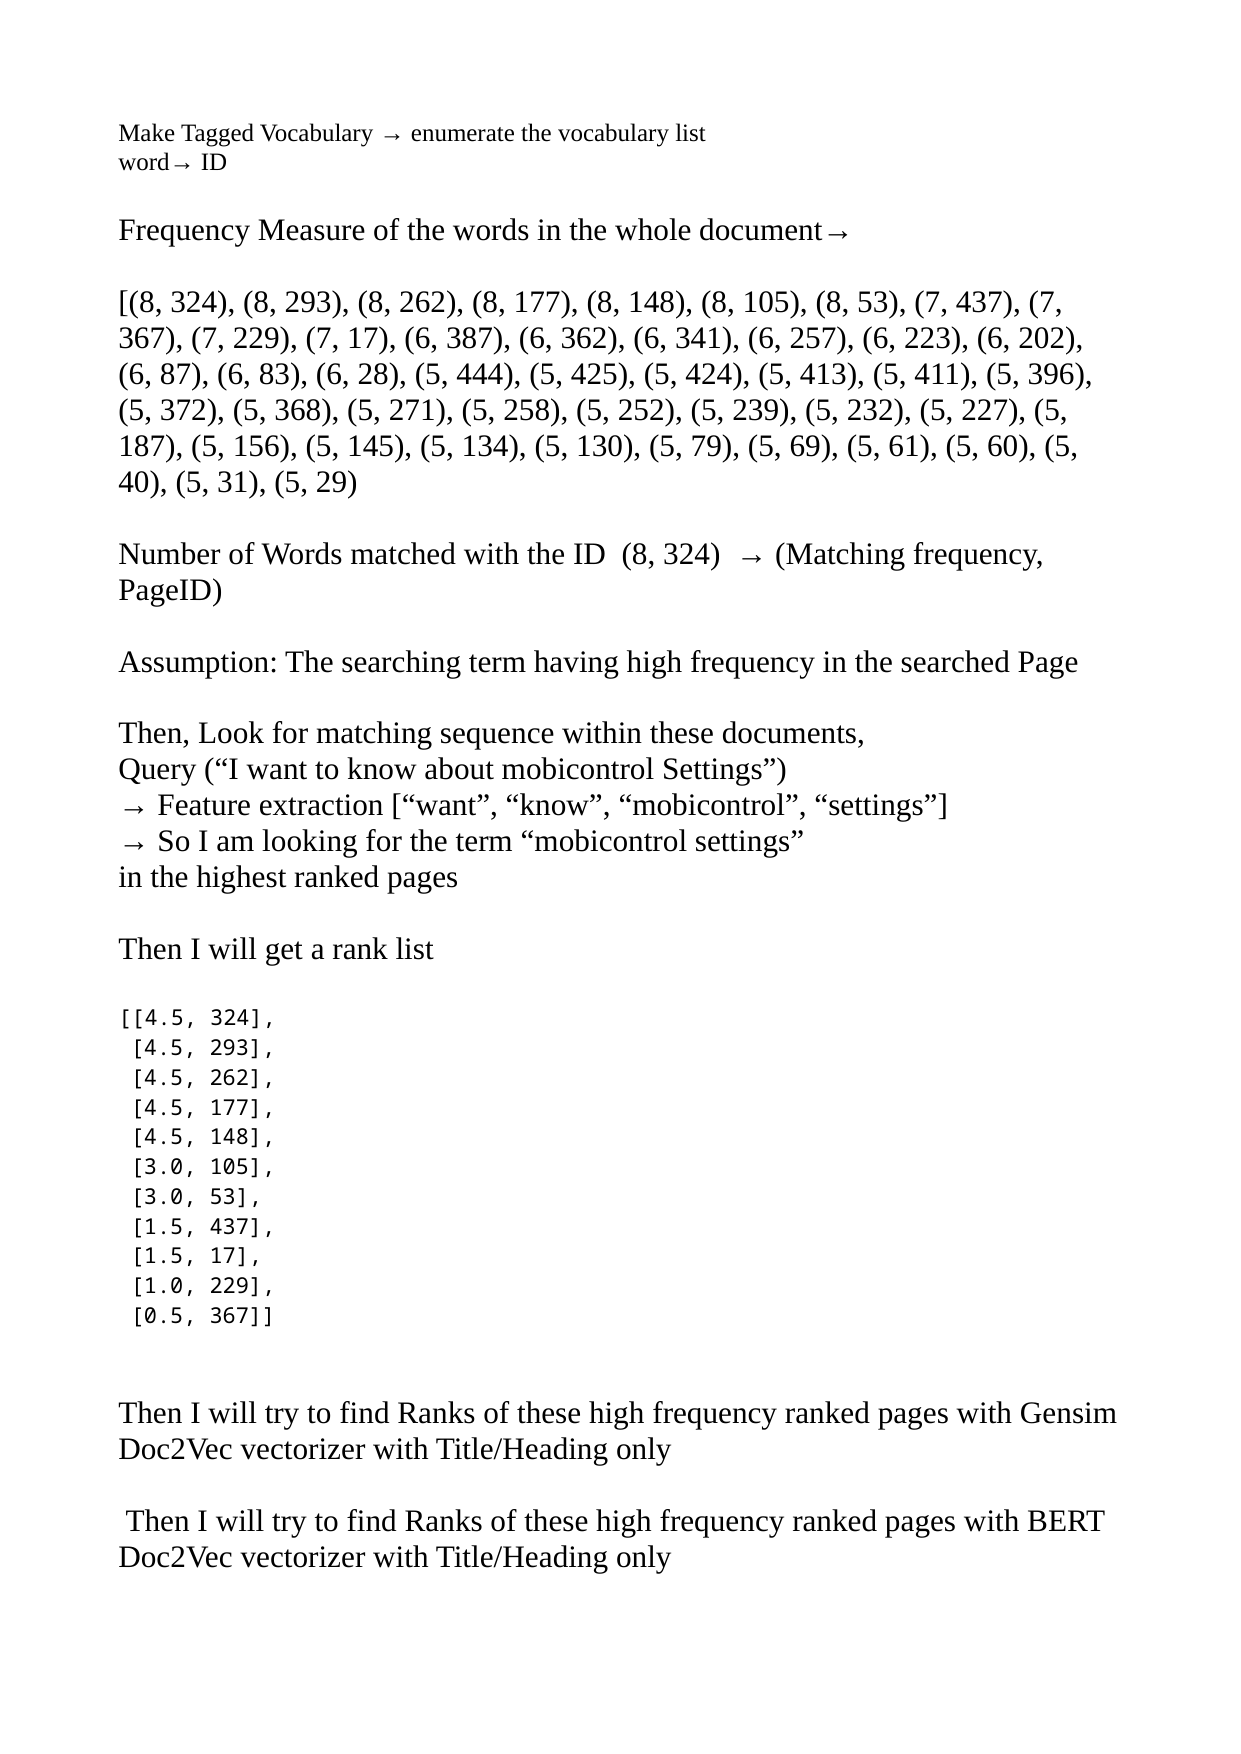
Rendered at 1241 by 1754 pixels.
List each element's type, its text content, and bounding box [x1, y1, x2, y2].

text Then I will try to find Ranks of these high frequency ranked pages with Gensim Doc2Vec vectorizer with Title/Heading only [118, 1394, 1122, 1466]
text [4.5, 177], [118, 1092, 1122, 1121]
text Then I will try to find Ranks of these high frequency ranked pages with BERT Doc2Vec vectorizer with Title/Heading only [118, 1502, 1122, 1574]
text [3.0, 53], [118, 1181, 1122, 1211]
text [1.0, 229], [118, 1270, 1122, 1300]
text word→ ID [118, 147, 1122, 176]
text Make Tagged Vocabulary → enumerate the vocabulary list [118, 118, 1122, 147]
text [[4.5, 324], [118, 1002, 1122, 1032]
text → So I am looking for the term “mobicontrol settings” [118, 822, 1122, 858]
text Frequency Measure of the words in the whole document→ [118, 212, 1122, 247]
text [3.0, 105], [118, 1151, 1122, 1181]
text → Feature extraction [“want”, “know”, “mobicontrol”, “settings”] [118, 787, 1122, 822]
text Query (“I want to know about mobicontrol Settings”) [118, 751, 1122, 787]
text [0.5, 367]] [118, 1300, 1122, 1330]
text in the highest ranked pages [118, 858, 1122, 894]
text Then, Look for matching sequence within these documents, [118, 715, 1122, 751]
text Assumption: The searching term having high frequency in the searched Page [118, 643, 1122, 679]
text Number of Words matched with the ID (8, 324) → (Matching frequency, PageID) [118, 535, 1122, 607]
text [1.5, 437], [118, 1211, 1122, 1241]
text [4.5, 148], [118, 1121, 1122, 1151]
text [1.5, 17], [118, 1241, 1122, 1270]
text [(8, 324), (8, 293), (8, 262), (8, 177), (8, 148), (8, 105), (8, 53), (7, 437), (7, 367), (7, 229), (7, 17), (6, 387), (6, 362), (6, 341), (6, 257), (6, 223), (6, 202), (6, 87), (6, 83), (6, 28), (5, 444), (5, 425), (5, 424), (5, 413), (5, 411), (5, 396), (5, 372), (5, 368), (5, 271), (5, 258), (5, 252), (5, 239), (5, 232), (5, 227), (5, 187), (5, 156), (5, 145), (5, 134), (5, 130), (5, 79), (5, 69), (5, 61), (5, 60), (5, 40), (5, 31), (5, 29) [118, 283, 1122, 499]
text [4.5, 293], [118, 1032, 1122, 1062]
text [4.5, 262], [118, 1062, 1122, 1092]
text Then I will get a rank list [118, 930, 1122, 966]
